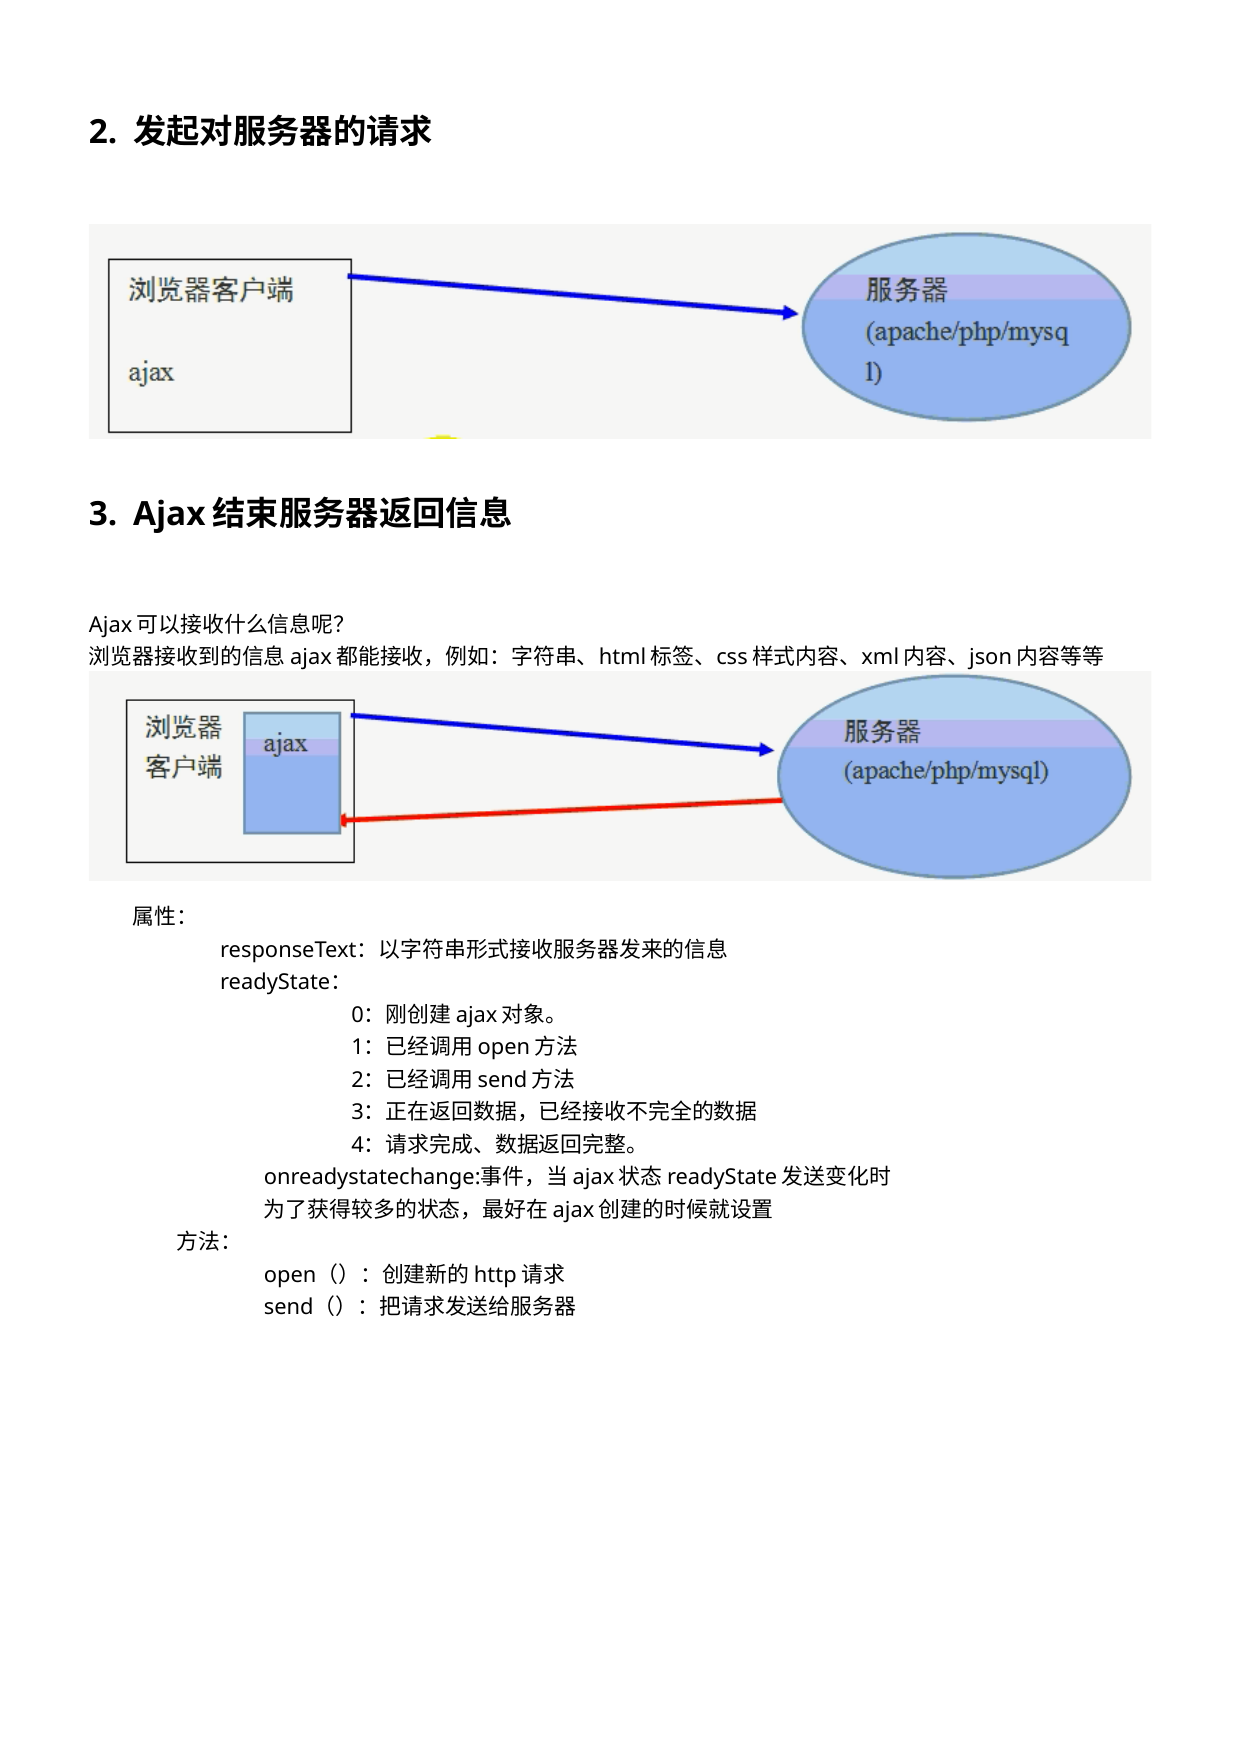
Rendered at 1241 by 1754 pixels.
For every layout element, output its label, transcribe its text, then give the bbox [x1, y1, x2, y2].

text readyState： [89, 964, 1152, 996]
text 1：已经调用open方法 [89, 1029, 1152, 1061]
text 方法： [89, 1224, 1152, 1256]
picture [88, 224, 1152, 439]
picture [88, 671, 1152, 881]
text Ajax可以接收什么信息呢？ [89, 606, 1152, 639]
text 4：请求完成、数据返回完整。 [89, 1126, 1152, 1159]
text 为了获得较多的状态，最好在ajax创建的时候就设置 [89, 1191, 1152, 1224]
text open（）：创建新的http请求 [89, 1256, 1152, 1289]
text send（）：把请求发送给服务器 [89, 1289, 1152, 1321]
subtitle 发起对服务器的请求 [89, 97, 1152, 162]
text 0：刚创建ajax对象。 [89, 996, 1152, 1029]
text 浏览器接收到的信息ajax都能接收，例如：字符串、html标签、css样式内容、xml内容、json内容等等 [89, 639, 1152, 671]
text 属性： [89, 899, 1152, 931]
text 3：正在返回数据，已经接收不完全的数据 [89, 1094, 1152, 1126]
text onreadystatechange:事件，当ajax状态readyState发送变化时 [89, 1159, 1152, 1191]
subtitle Ajax结束服务器返回信息 [89, 479, 1152, 544]
text responseText：以字符串形式接收服务器发来的信息 [89, 931, 1152, 964]
text 2：已经调用send方法 [89, 1061, 1152, 1094]
